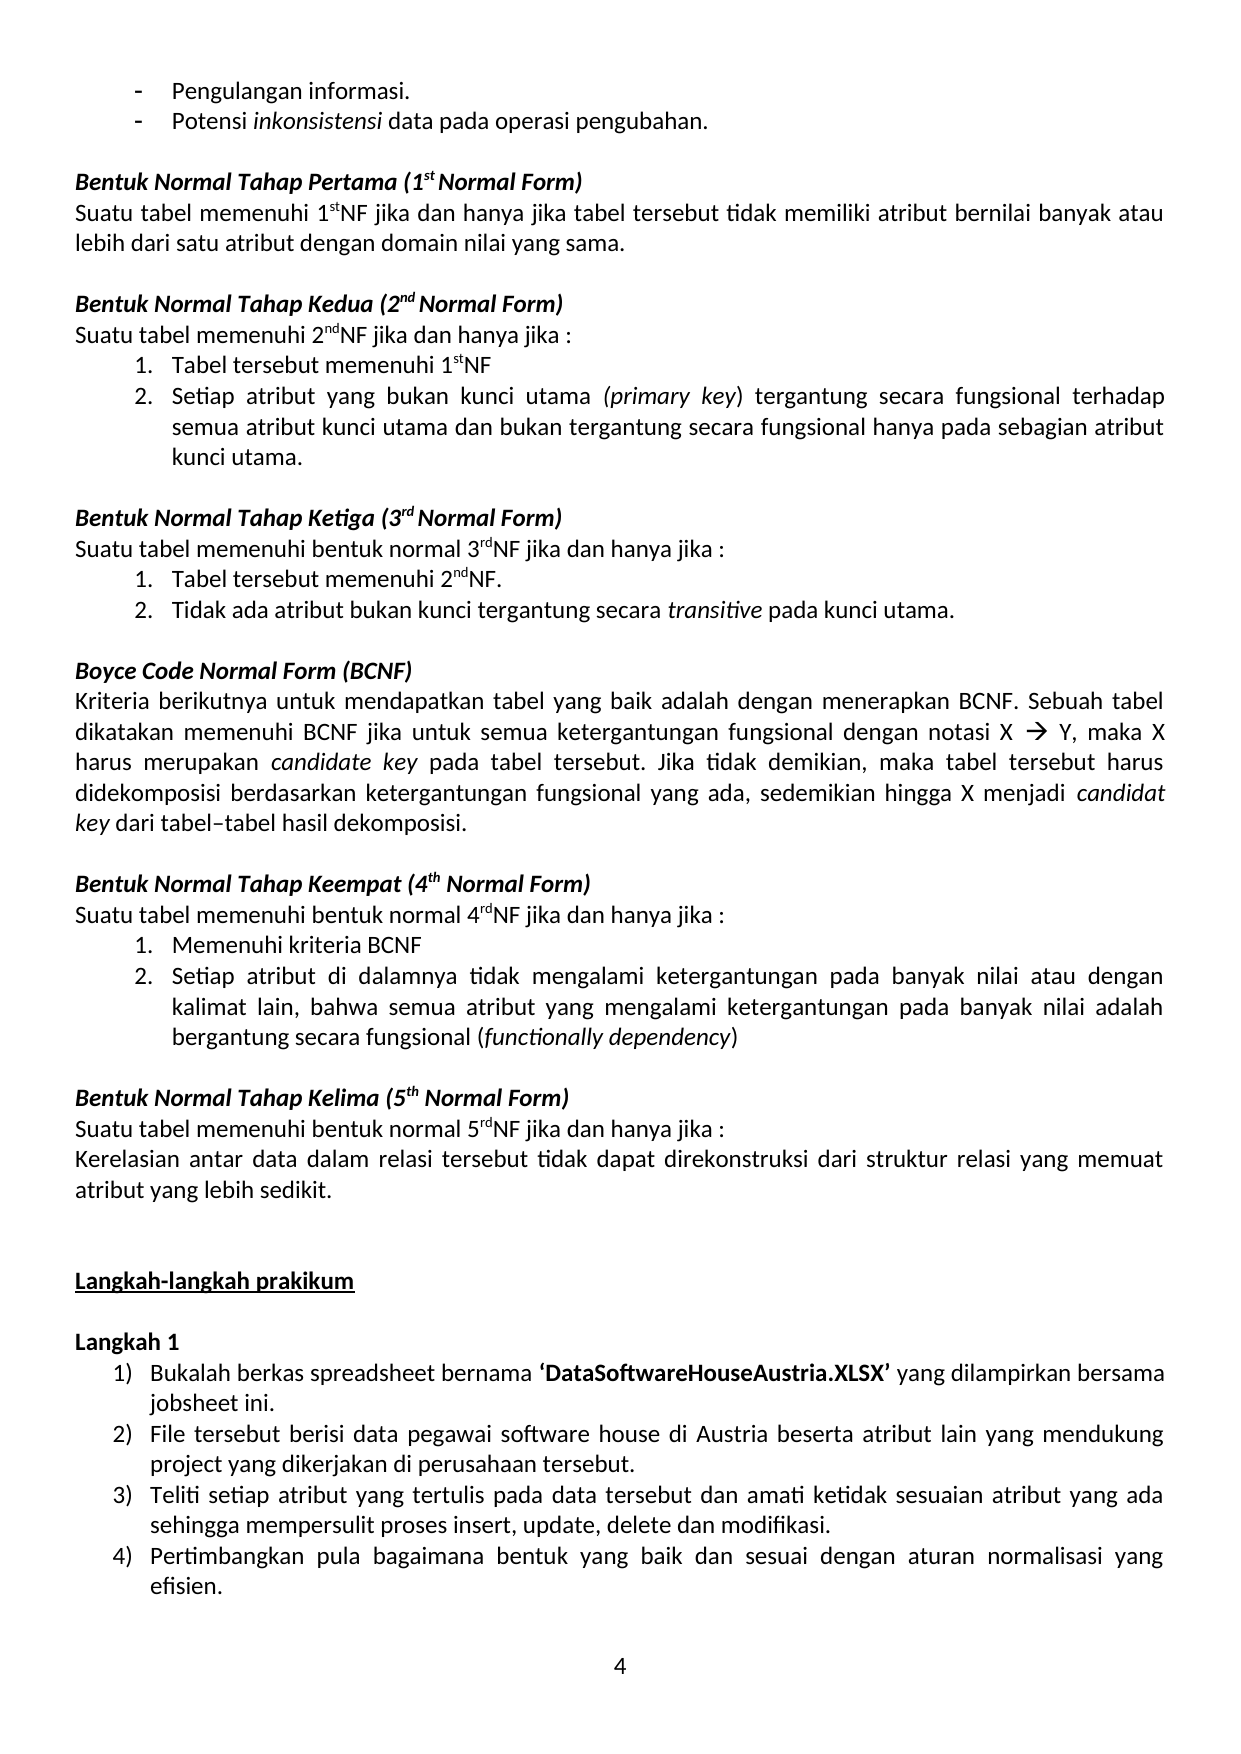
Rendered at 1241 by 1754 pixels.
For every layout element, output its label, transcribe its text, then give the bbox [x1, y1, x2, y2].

list Tidak ada atribut bukan kunci tergantung secara transitive pada kunci utama. [134, 594, 1165, 624]
text Suatu tabel memenuhi bentuk normal 4rdNF jika dan hanya jika : [75, 899, 1165, 929]
text Langkah 1 [75, 1326, 1165, 1357]
text Bentuk Normal Tahap Pertama (1st Normal Form) [75, 167, 1165, 197]
list Setiap atribut di dalamnya tidak mengalami ketergantungan pada banyak nilai atau dengan kalimat lain, bahwa semua atribut yang mengalami ketergantungan pada banyak nilai adalah bergantung secara fungsional (functionally dependency) [134, 960, 1165, 1052]
list Memenuhi kriteria BCNF [134, 929, 1165, 960]
text Bentuk Normal Tahap Ketiga (3rd Normal Form) [75, 502, 1165, 533]
list Setiap atribut yang bukan kunci utama (primary key) tergantung secara fungsional terhadap semua atribut kunci utama dan bukan tergantung secara fungsional hanya pada sebagian atribut kunci utama. [134, 380, 1165, 472]
text Bentuk Normal Tahap Keempat (4th Normal Form) [75, 868, 1165, 899]
text Suatu tabel memenuhi bentuk normal 3rdNF jika dan hanya jika : [75, 533, 1165, 563]
text Langkah-langkah prakikum [75, 1265, 1165, 1296]
list Teliti setiap atribut yang tertulis pada data tersebut dan amati ketidak sesuaian atribut yang ada sehingga mempersulit proses insert, update, delete dan modifikasi. [112, 1479, 1165, 1540]
text Suatu tabel memenuhi 2ndNF jika dan hanya jika : [75, 319, 1165, 350]
list File tersebut berisi data pegawai software house di Austria beserta atribut lain yang mendukung project yang dikerjakan di perusahaan tersebut. [112, 1418, 1165, 1479]
text Bentuk Normal Tahap Kelima (5th Normal Form) [75, 1082, 1165, 1113]
text Suatu tabel memenuhi 1stNF jika dan hanya jika tabel tersebut tidak memiliki atribut bernilai banyak atau lebih dari satu atribut dengan domain nilai yang sama. [75, 197, 1165, 258]
list Pertimbangkan pula bagaimana bentuk yang baik dan sesuai dengan aturan normalisasi yang efisien. [112, 1540, 1165, 1601]
list Tabel tersebut memenuhi 2ndNF. [134, 563, 1165, 594]
list Bukalah berkas spreadsheet bernama ‘DataSoftwareHouseAustria.XLSX’ yang dilampirkan bersama jobsheet ini. [112, 1357, 1165, 1418]
list Potensi inkonsistensi data pada operasi pengubahan. [134, 106, 1165, 136]
text Kriteria berikutnya untuk mendapatkan tabel yang baik adalah dengan menerapkan BCNF. Sebuah tabel dikatakan memenuhi BCNF jika untuk semua ketergantungan fungsional dengan notasi X Y, maka X harus merupakan candidate key pada tabel tersebut. Jika tidak demikian, maka tabel tersebut harus didekomposisi berdasarkan ketergantungan fungsional yang ada, sedemikian hingga X menjadi candidat key dari tabel–tabel hasil dekomposisi. [75, 685, 1165, 838]
list Tabel tersebut memenuhi 1stNF [134, 350, 1165, 380]
text Bentuk Normal Tahap Kedua (2nd Normal Form) [75, 289, 1165, 319]
list Pengulangan informasi. [134, 75, 1165, 106]
text Kerelasian antar data dalam relasi tersebut tidak dapat direkonstruksi dari struktur relasi yang memuat atribut yang lebih sedikit. [75, 1143, 1165, 1204]
text Suatu tabel memenuhi bentuk normal 5rdNF jika dan hanya jika : [75, 1113, 1165, 1143]
text Boyce Code Normal Form (BCNF) [75, 655, 1165, 685]
